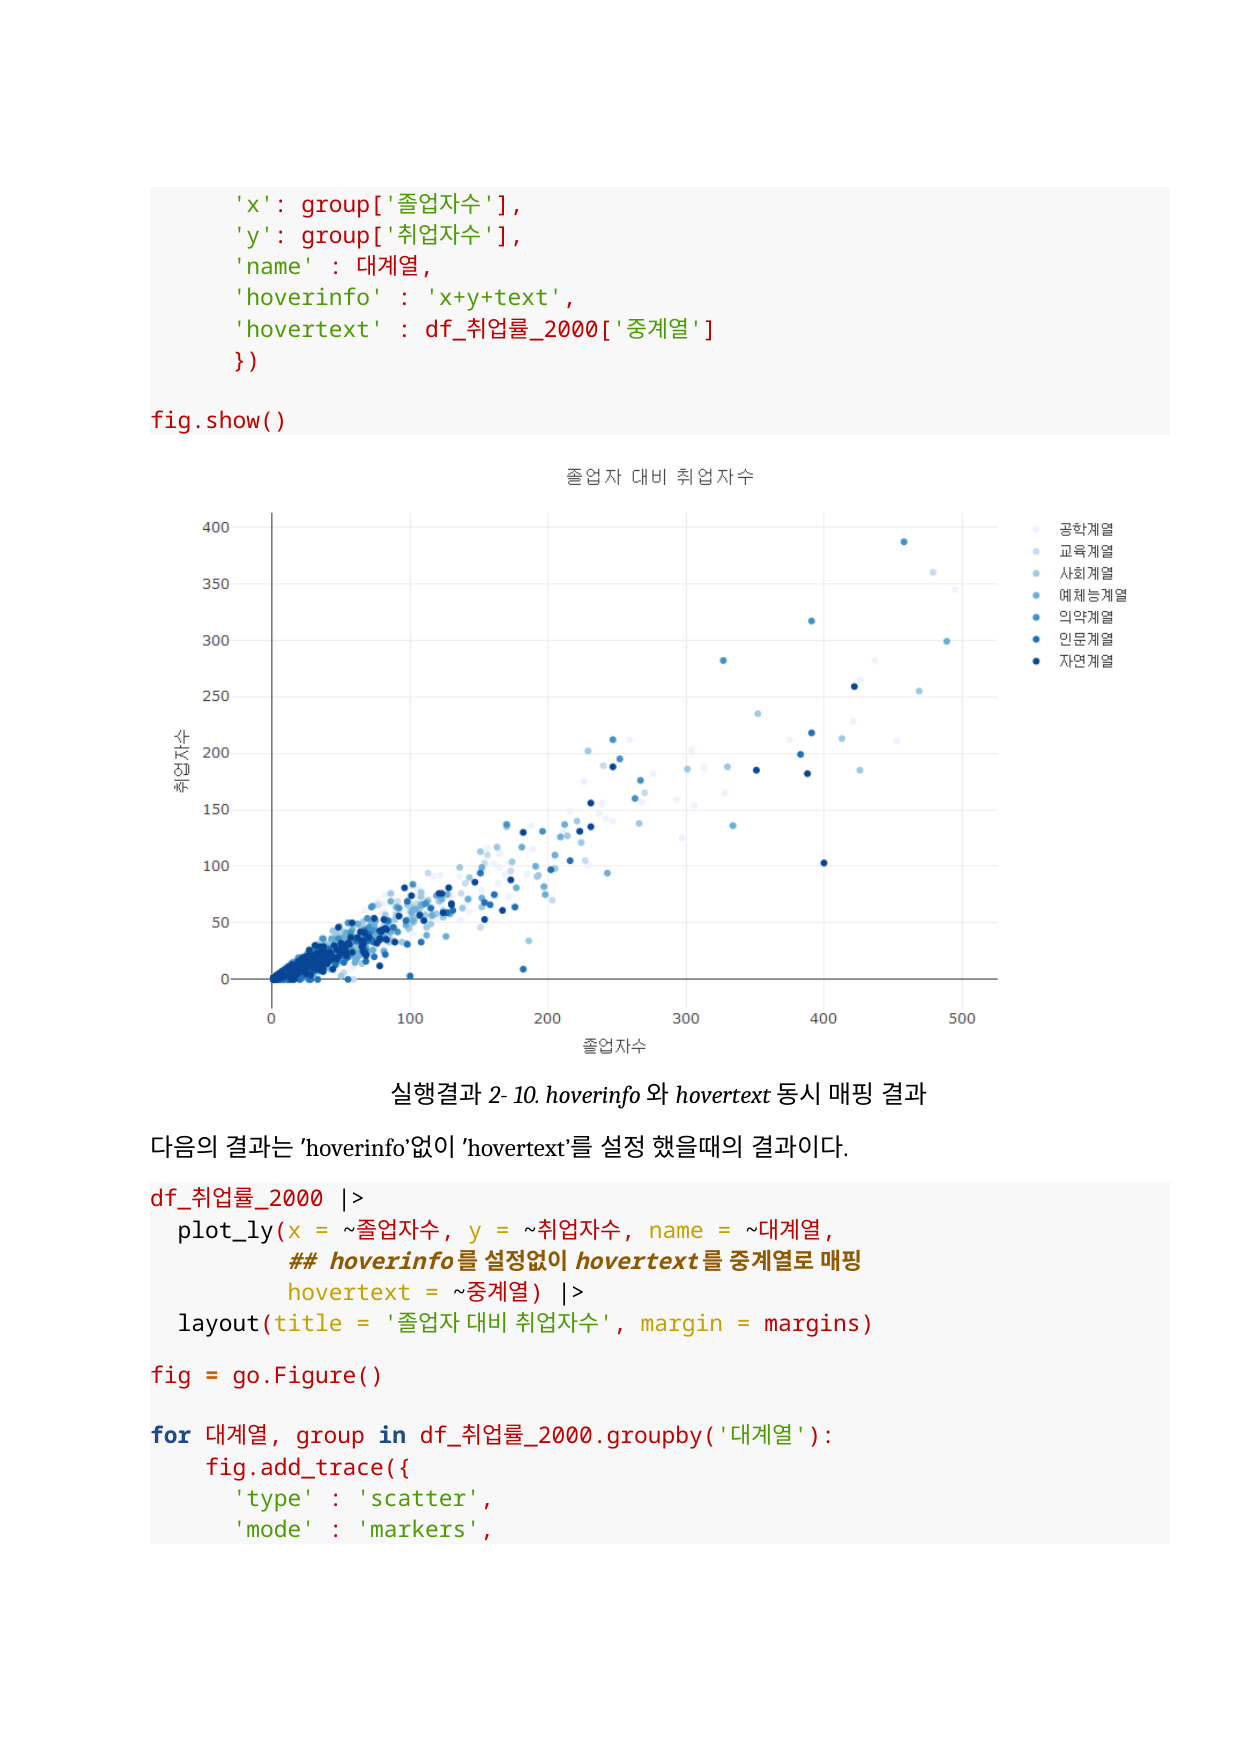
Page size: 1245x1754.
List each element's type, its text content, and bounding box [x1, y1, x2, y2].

text 실행결과 2- . hoverinfo와 hovertext 동시 매핑 결과 [150, 1077, 1170, 1111]
text 다음의 결과는 ’hoverinfo’없이 ’hovertext’를 설정 했을때의 결과이다. [150, 1129, 1170, 1163]
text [150, 187, 1170, 435]
text df_취업률_2000 |> plot_ly(x = ~졸업자수, y = ~취업자수, name = ~대계열, ## hoverinfo를 설정없이 hovertext를 중계열로 매핑 hovertext = ~중계열) |> layout(title = '졸업자 대비 취업자수', margin = margins) [150, 1182, 1170, 1338]
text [150, 1359, 1170, 1544]
picture [172, 455, 1148, 1056]
